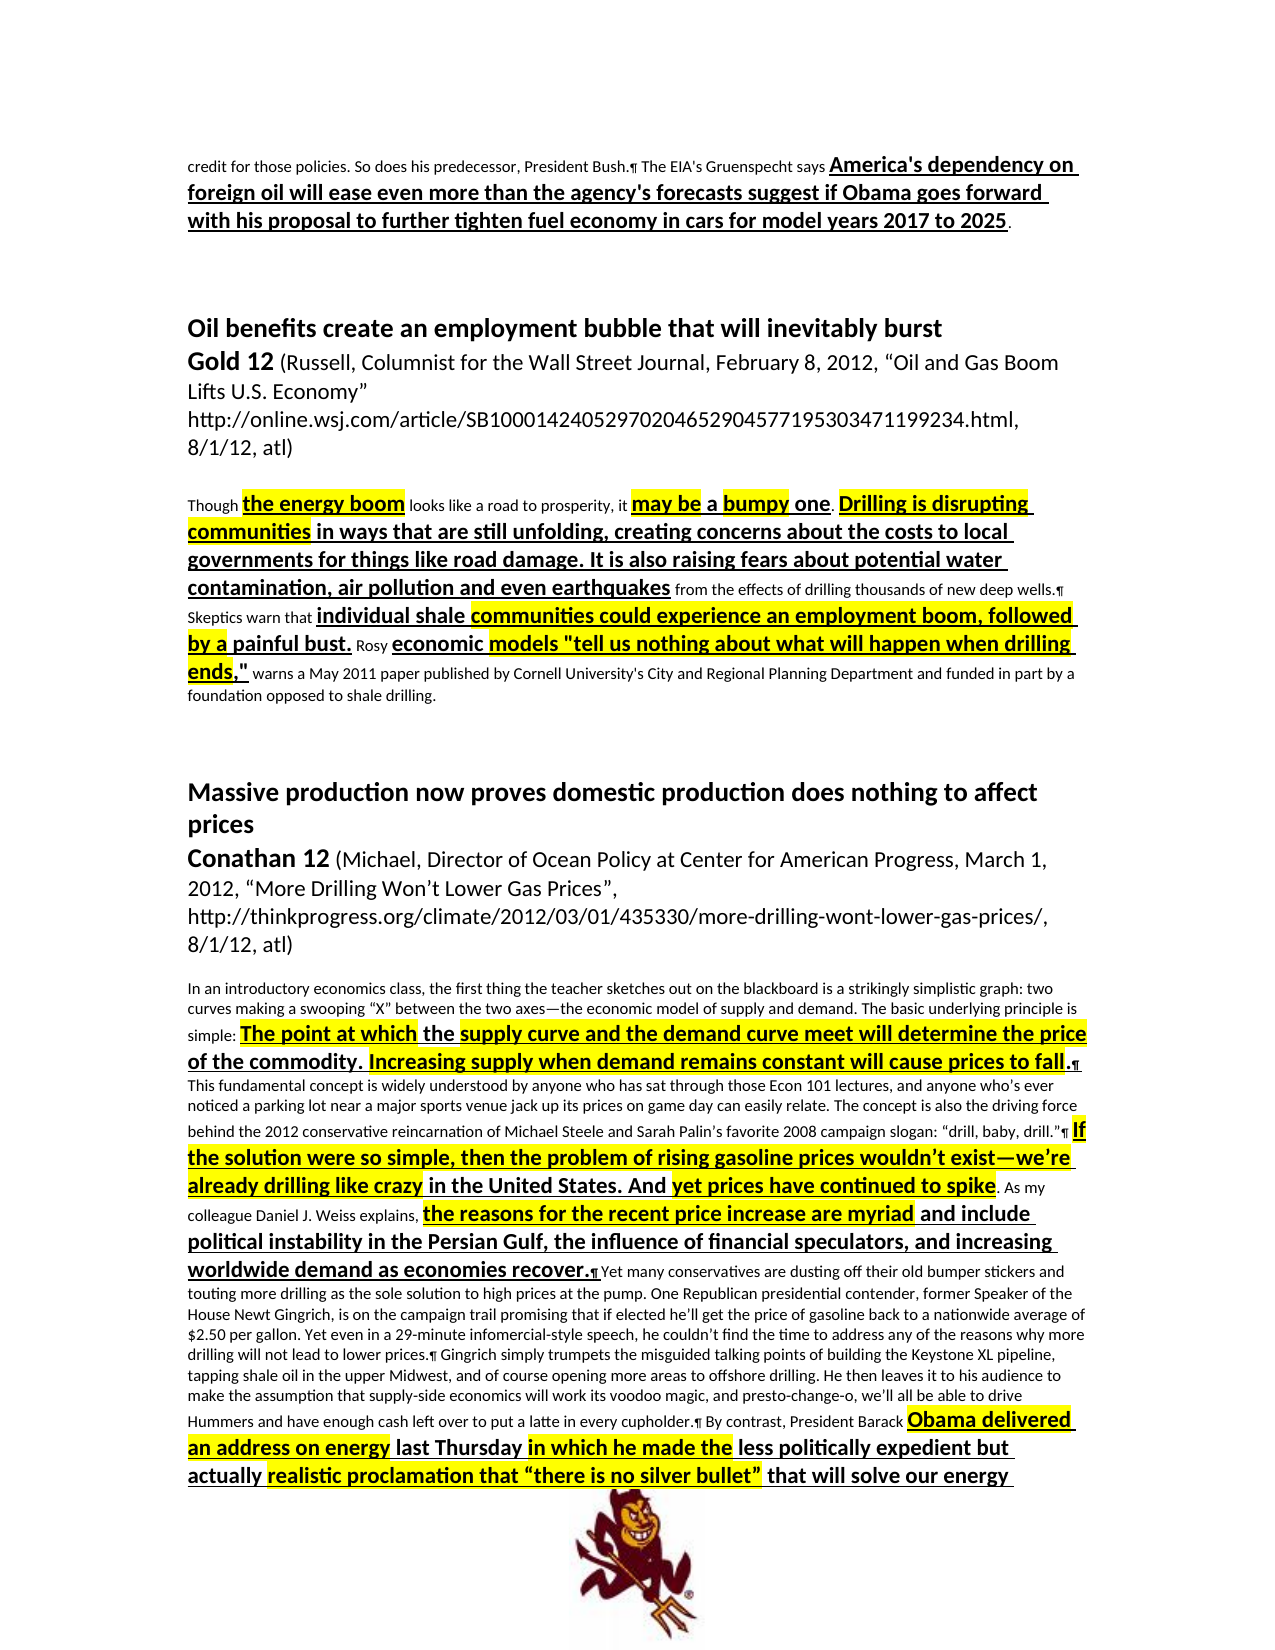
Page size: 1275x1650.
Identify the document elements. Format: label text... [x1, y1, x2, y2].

subtitle Oil benefits create an employment bubble that will inevitably burst [187, 311, 1087, 344]
text Gold 12 (Russell, Columnist for the Wall Street Journal, February 8, 2012, “Oil and Gas Boom Lifts U.S. Economy” http://online.wsj.com/article/SB10001424052970204652904577195303471199234.html, 8/1/12, atl) [187, 344, 1087, 461]
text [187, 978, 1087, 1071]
picture [568, 1489, 705, 1650]
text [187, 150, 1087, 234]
subtitle Massive production now proves domestic production does nothing to affect prices [187, 775, 1087, 841]
text Conathan 12 (Michael, Director of Ocean Policy at Center for American Progress, March 1, 2012, “More Drilling Won’t Lower Gas Prices”, http://thinkprogress.org/climate/2012/03/01/435330/more-drilling-wont-lower-gas-prices/, 8/1/12, atl) [187, 841, 1087, 958]
text Though the energy boom looks like a road to prosperity, it may be a bumpy one. Drilling is disrupting communities in ways that are still unfolding, creating concerns about the costs to local governments for things like road damage. It is also raising fears about potential water contamination, air pollution and even earthquakes from the effects of drilling thousands of new deep wells.¶ Skeptics warn that individual shale communities could experience an employment boom, followed by a painful bust. Rosy economic models "tell us nothing about what will happen when drilling ends," warns a May 2011 paper published by Cornell University's City and Regional Planning Department and funded in part by a foundation opposed to shale drilling. [187, 489, 1087, 706]
